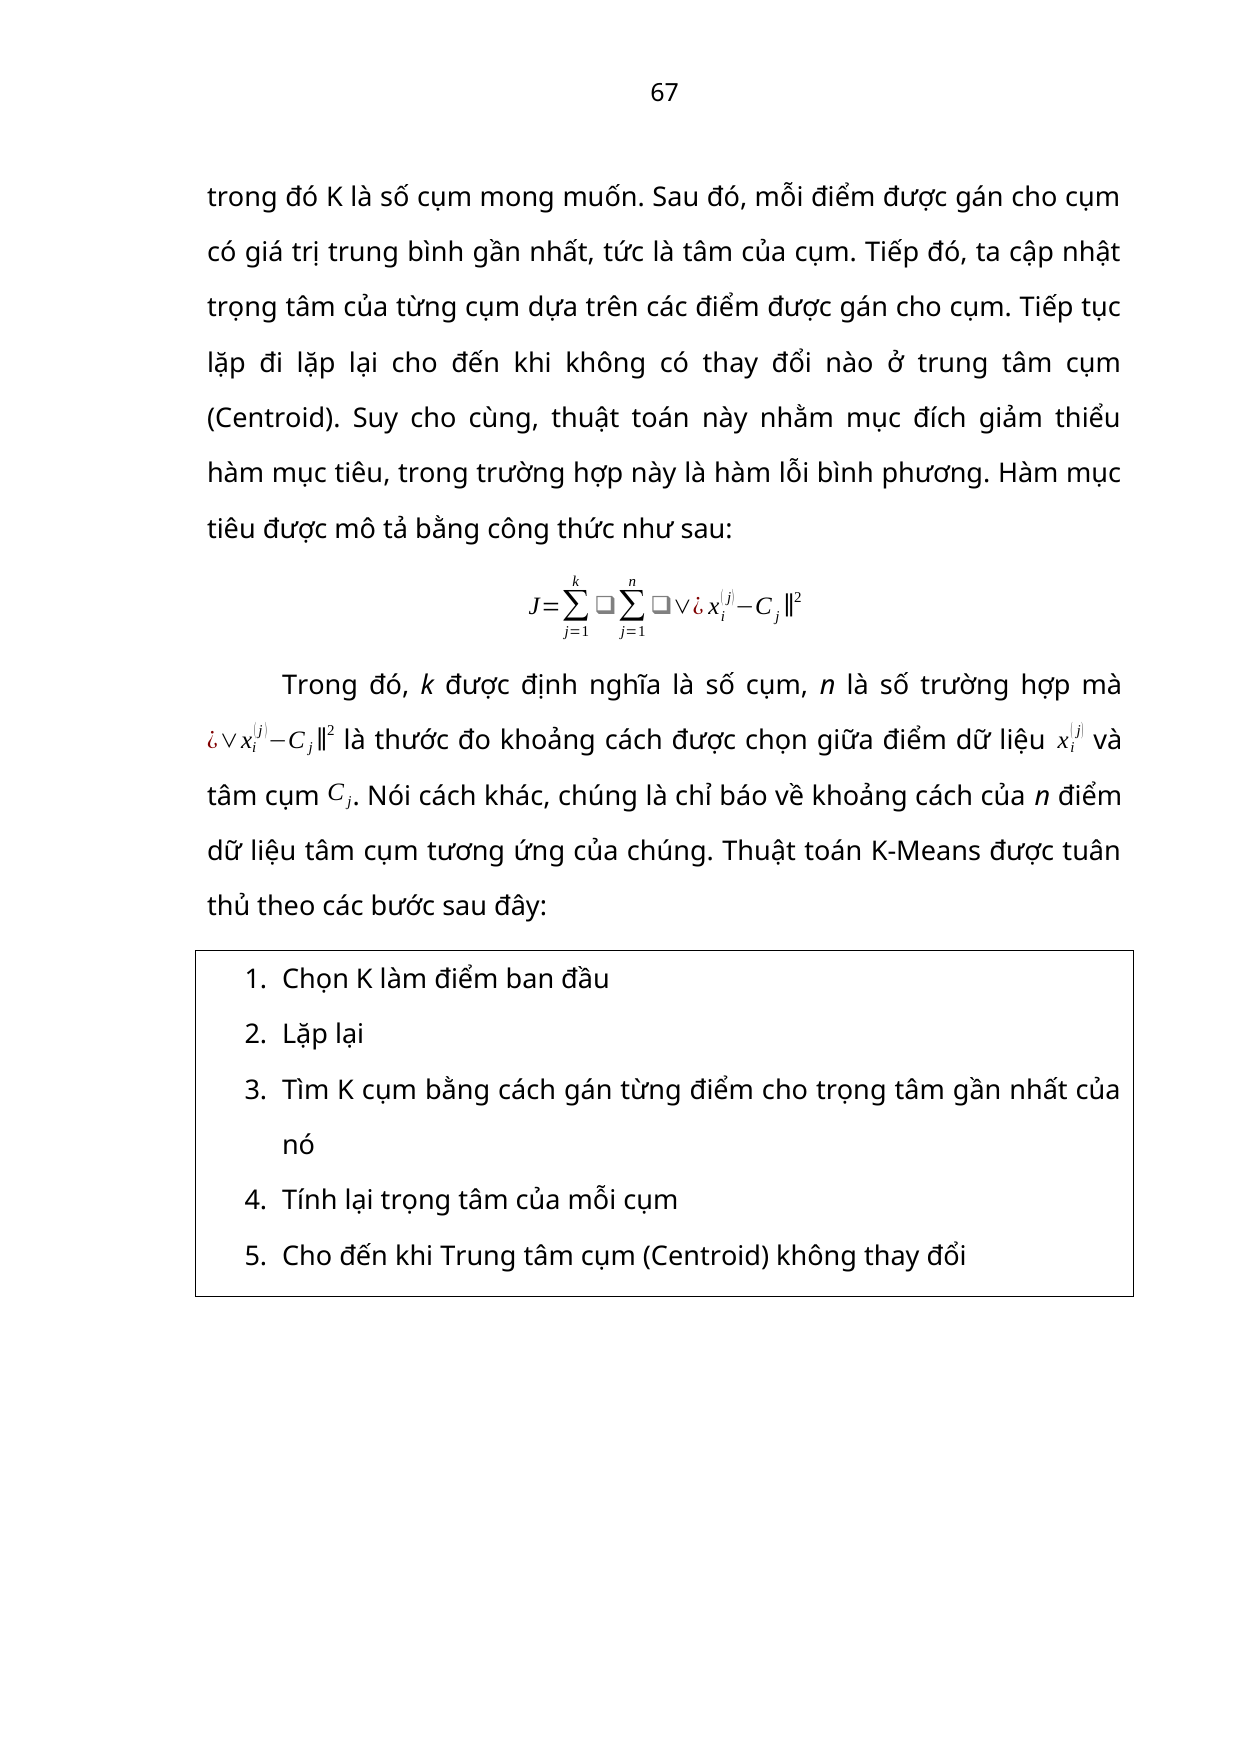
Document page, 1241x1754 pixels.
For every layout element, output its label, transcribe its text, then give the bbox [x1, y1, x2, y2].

text Trong đó, k được định nghĩa là số cụm, n là số trường hợp mà là thước đo khoảng cách được chọn giữa điểm dữ liệu và tâm cụm . Nói cách khác, chúng là chỉ báo về khoảng cách của n điểm dữ liệu tâm cụm tương ứng của chúng. Thuật toán K-Means được tuân thủ theo các bước sau đây: [207, 665, 1122, 923]
table_header Chọn K làm điểm ban đầu Lặp lại Tìm K cụm bằng cách gán từng điểm cho trọng tâm gần nhất của nó Tính lại trọng tâm của mỗi cụm Cho đến khi Trung tâm cụm (Centroid) không thay đổi [196, 951, 1133, 1296]
